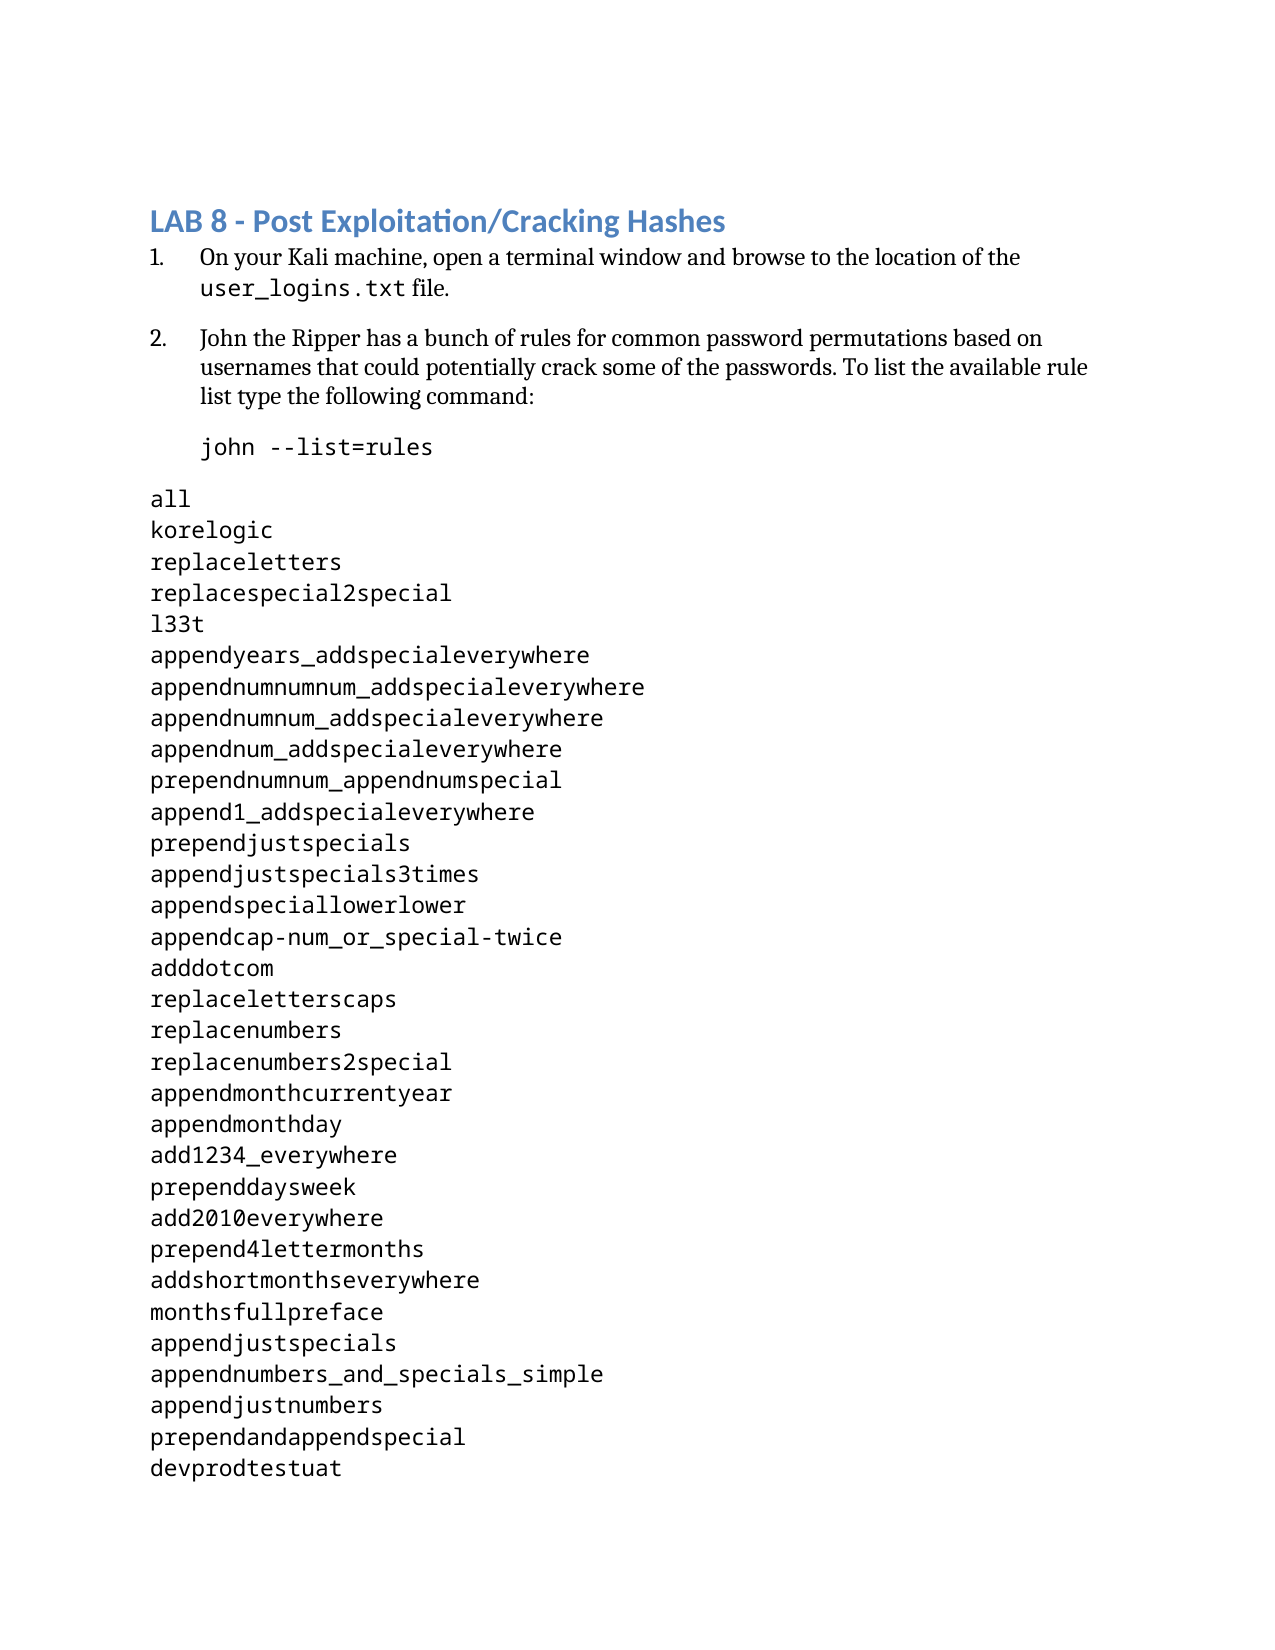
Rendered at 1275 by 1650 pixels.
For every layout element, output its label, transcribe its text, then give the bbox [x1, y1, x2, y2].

list john --list=rules [150, 431, 1125, 462]
subtitle LAB 8 - Post Exploitation/Cracking Hashes [150, 200, 1125, 241]
list John the Ripper has a bunch of rules for common password permutations based on usernames that could potentially crack some of the passwords. To list the available rule list type the following command: [150, 324, 1125, 410]
list On your Kali machine, open a terminal window and browse to the location of the user_logins.txt file. [150, 241, 1125, 303]
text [150, 483, 1125, 1483]
